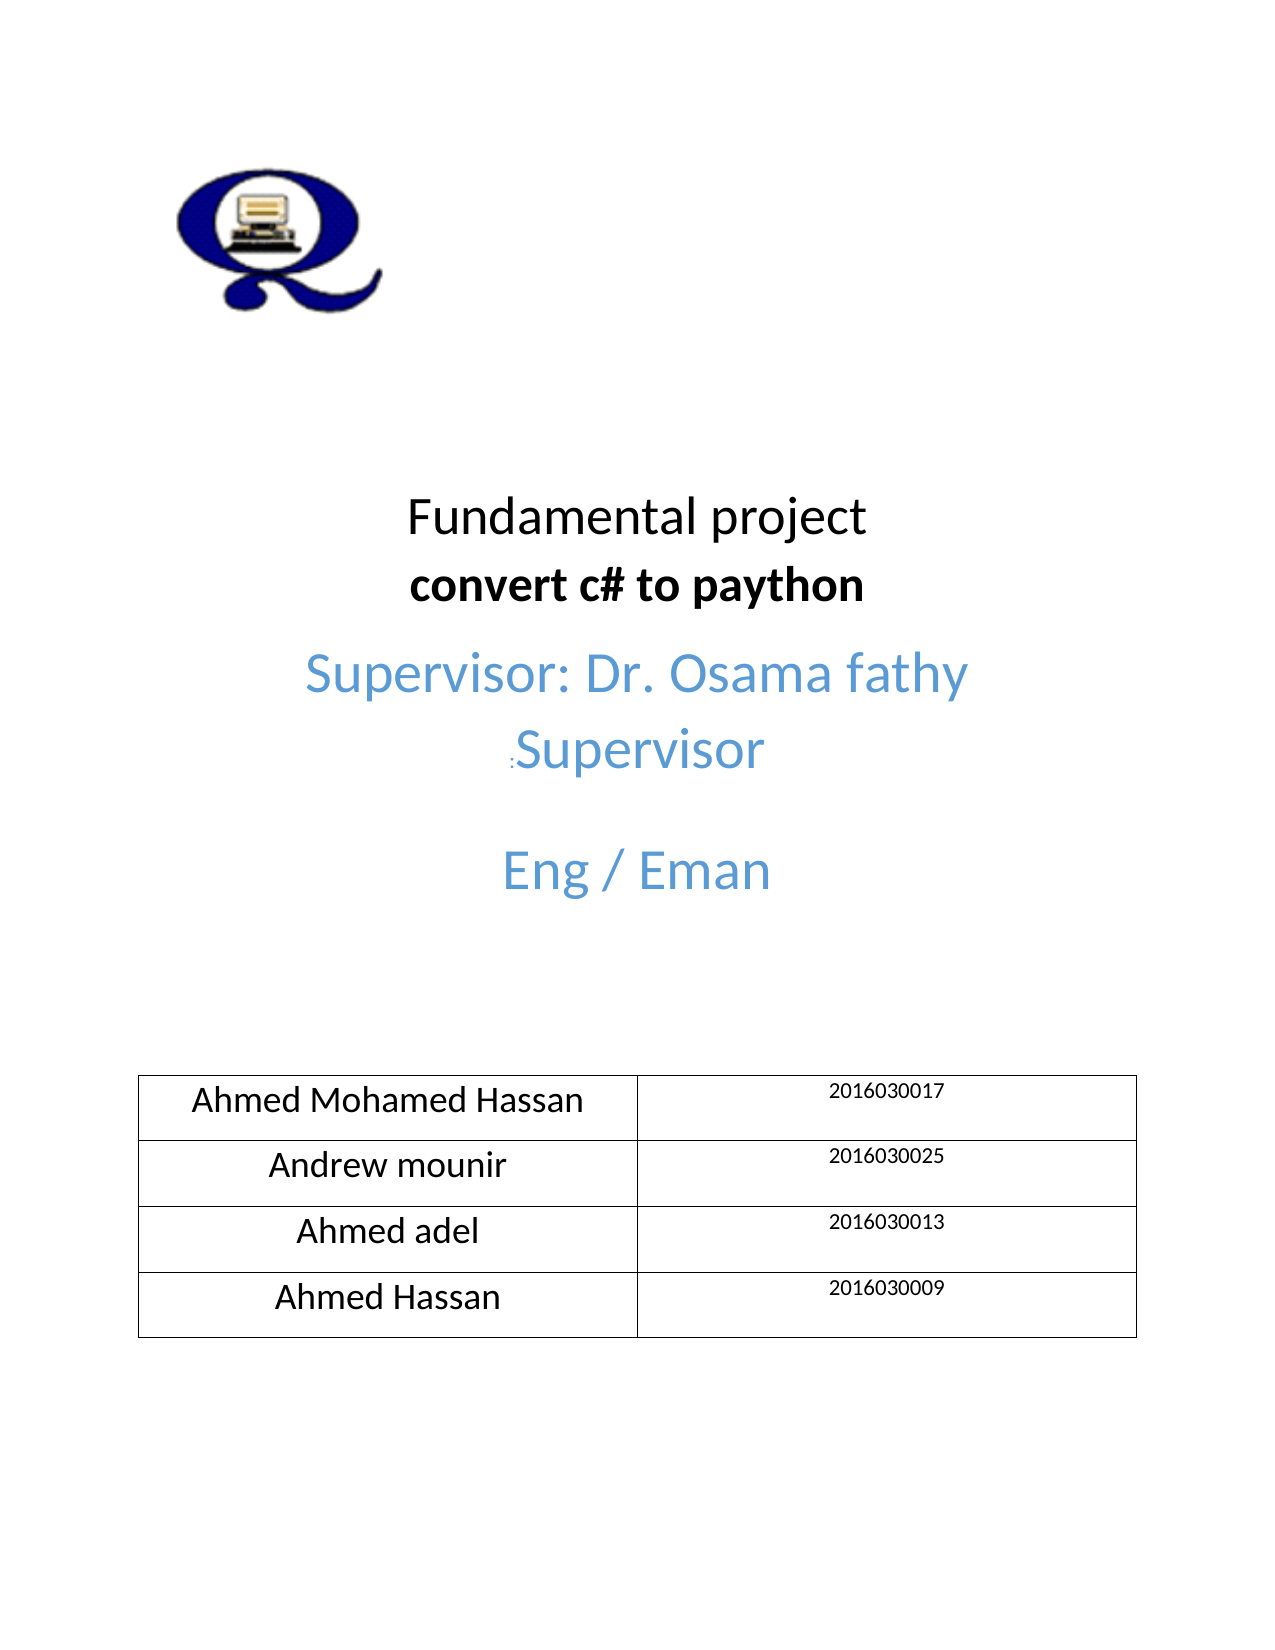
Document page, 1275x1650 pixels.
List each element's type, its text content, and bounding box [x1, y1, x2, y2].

table_header 2016030017 [638, 1076, 1136, 1140]
table_cell 2016030009 [638, 1273, 1136, 1337]
table_cell Ahmed adel [139, 1207, 637, 1272]
table_cell 2016030013 [638, 1207, 1136, 1272]
table_cell Andrew mounir [139, 1141, 637, 1206]
text Supervisor: Dr. Osama fathy Supervisor: [150, 635, 1125, 814]
text Eng / Eman [150, 833, 1125, 904]
text Fundamental project convert c# to paython [150, 482, 1125, 614]
picture [149, 150, 401, 326]
table_cell Ahmed Hassan [139, 1273, 637, 1337]
table_header Ahmed Mohamed Hassan [139, 1076, 637, 1140]
table_cell 2016030025 [638, 1141, 1136, 1206]
